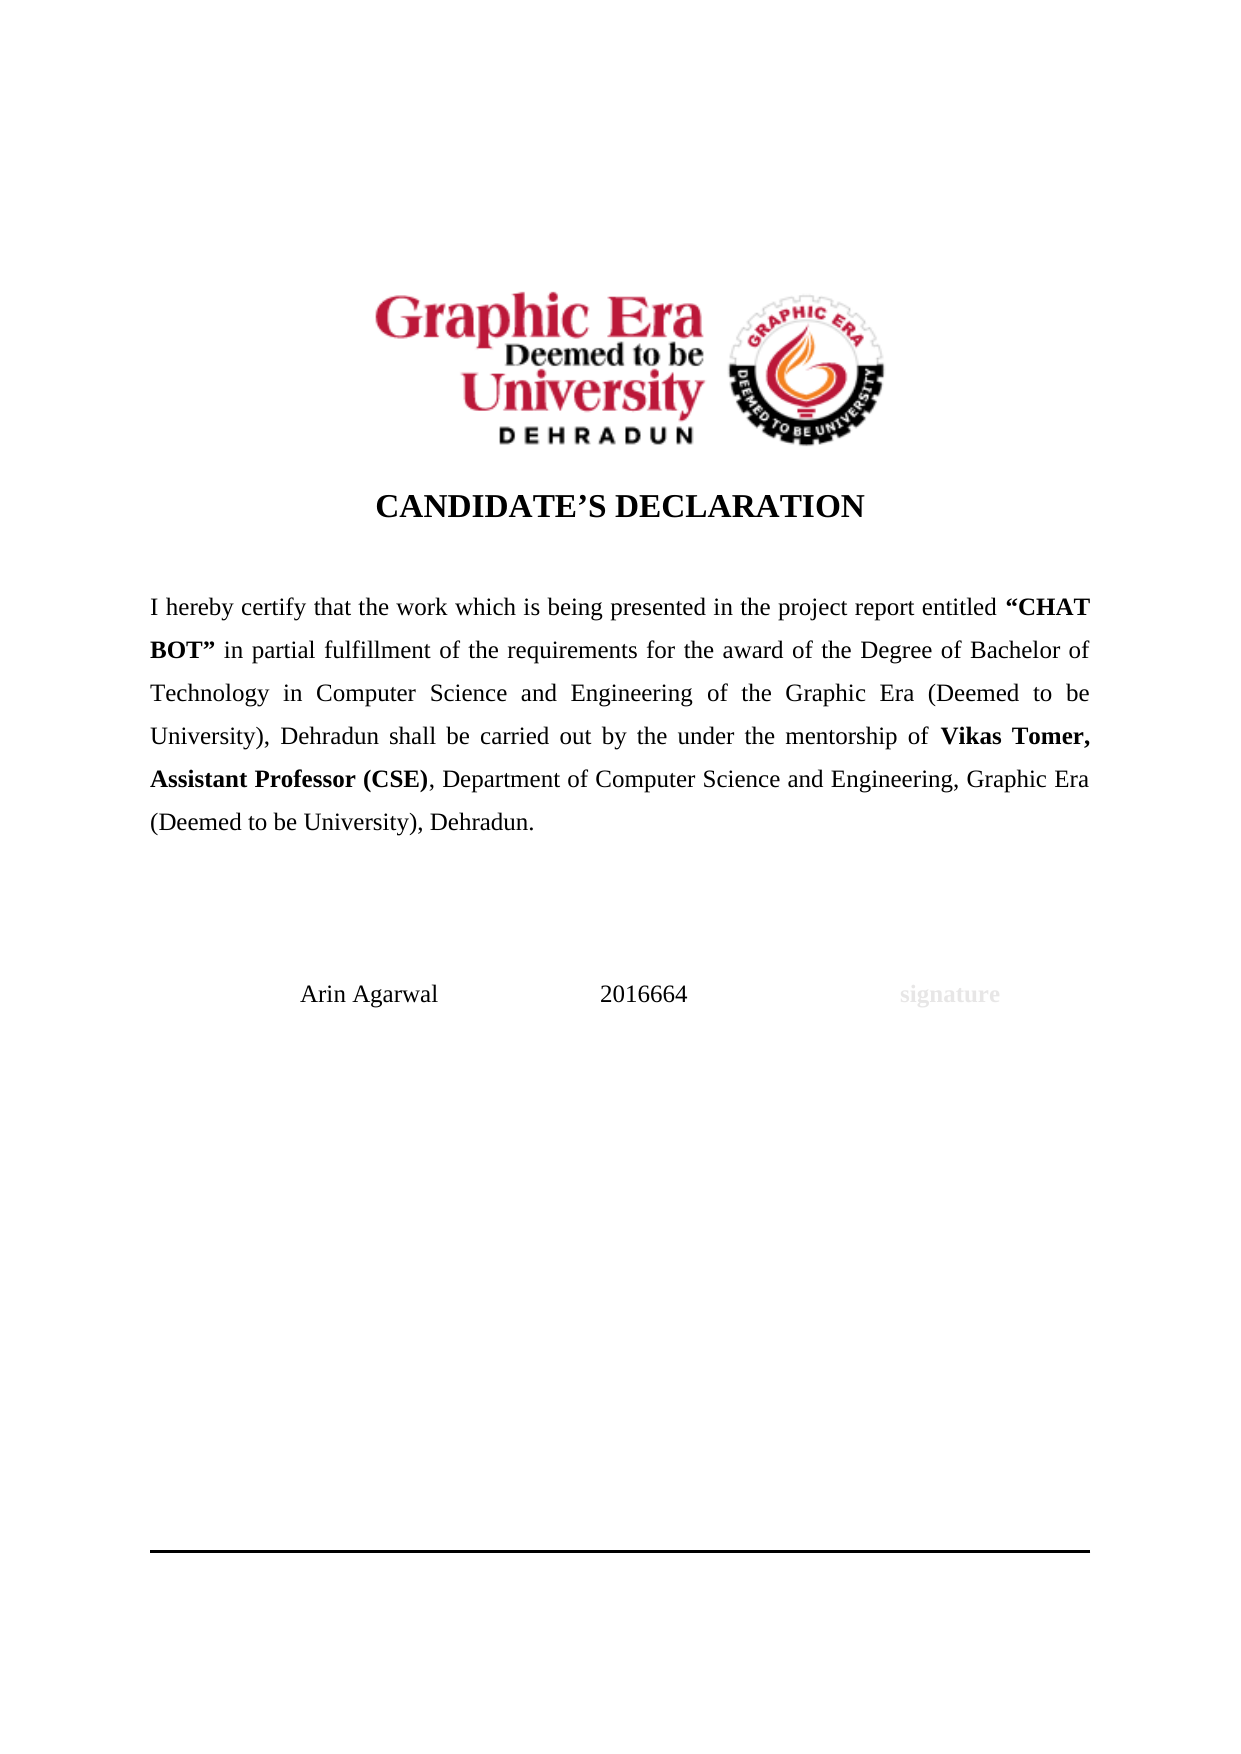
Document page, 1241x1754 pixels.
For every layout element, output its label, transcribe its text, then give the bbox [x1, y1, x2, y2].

text I hereby certify that the work which is being presented in the project report entitled “CHAT BOT” in partial fulfillment of the requirements for the award of the Degree of Bachelor of Technology in Computer Science and Engineering of the Graphic Era (Deemed to be University), Dehradun shall be carried out by the under the mentorship of Vikas Tomer, Assistant Professor (CSE), Department of Computer Science and Engineering, Graphic Era (Deemed to be University), Dehradun. [150, 592, 1090, 836]
text Arin Agarwal 2016664 signature [225, 979, 1090, 1008]
picture [363, 286, 930, 459]
text CANDIDATE’S DECLARATION [150, 486, 1090, 525]
